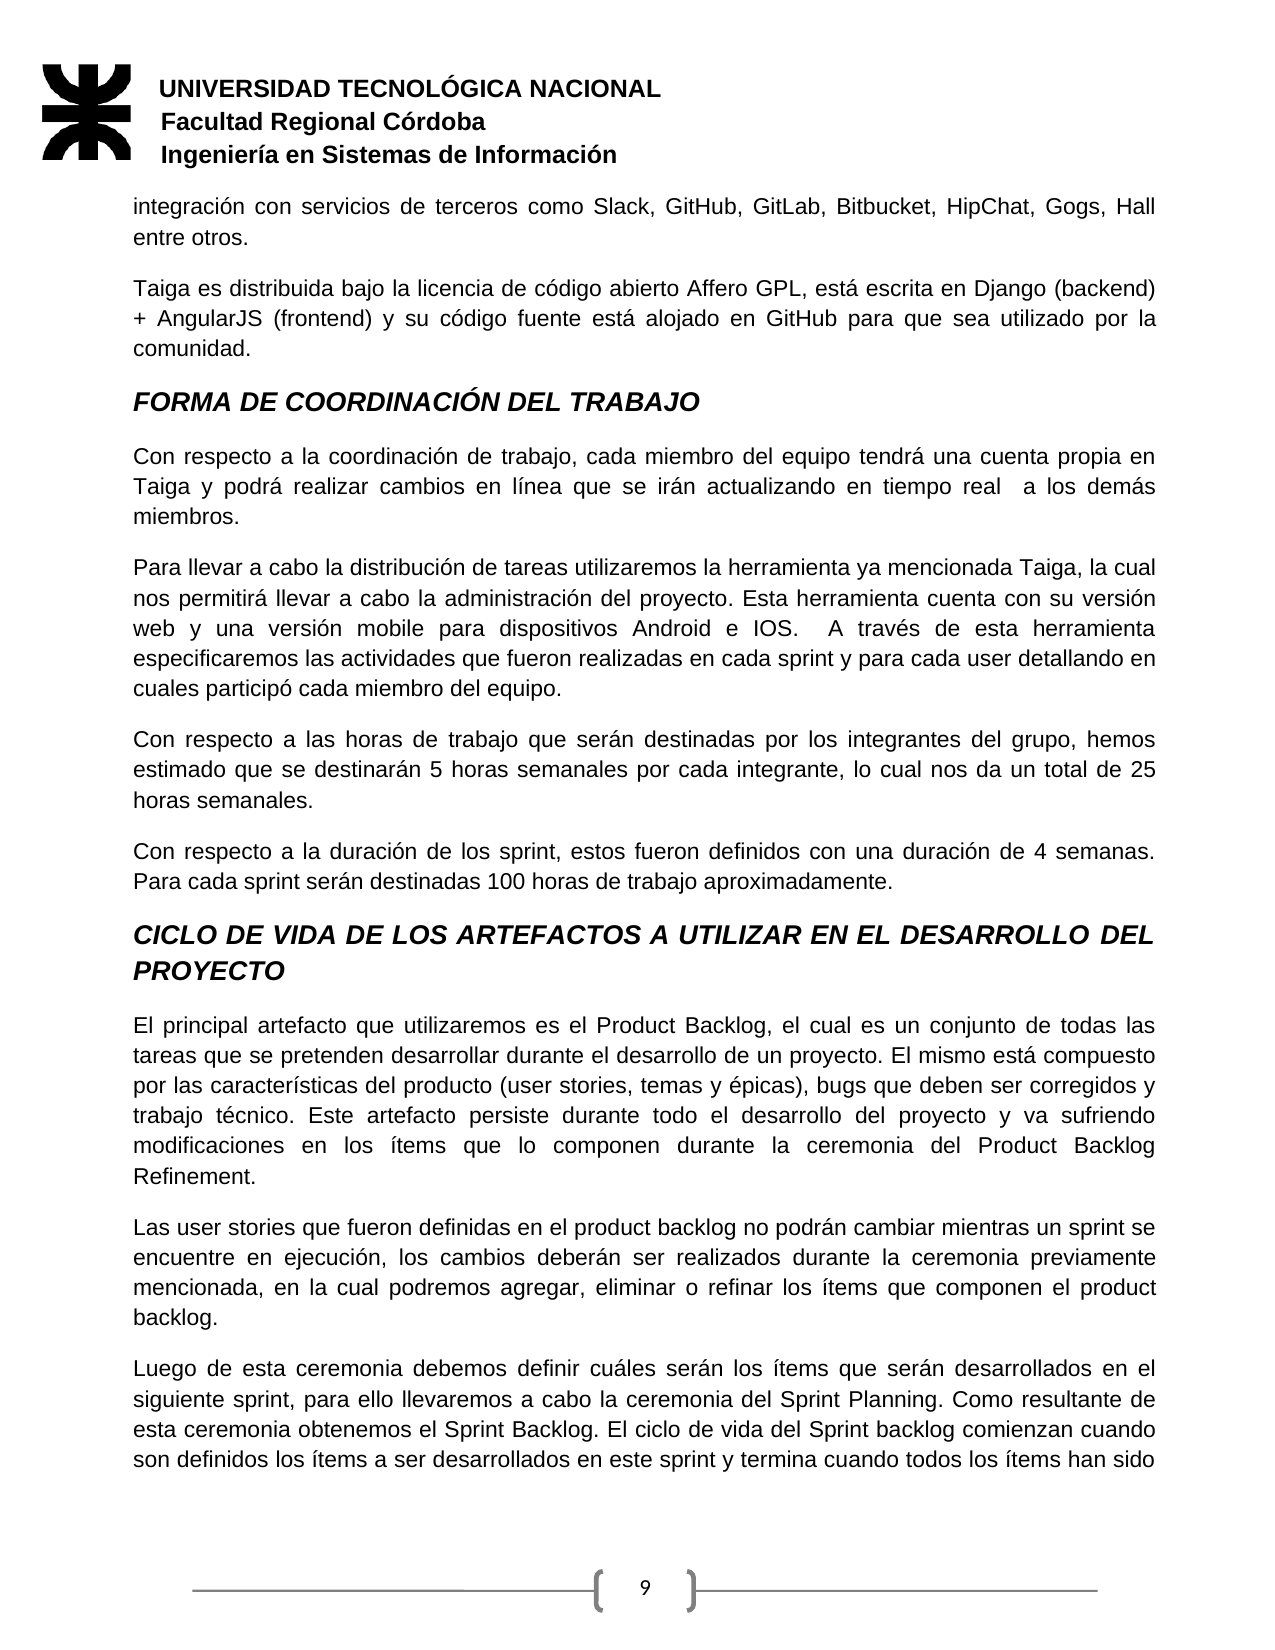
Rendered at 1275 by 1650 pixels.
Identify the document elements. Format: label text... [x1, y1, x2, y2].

text Las user stories que fueron definidas en el product backlog no podrán cambiar mientras un sprint se encuentre en ejecución, los cambios deberán ser realizados durante la ceremonia previamente mencionada, en la cual podremos agregar, eliminar o refinar los ítems que componen el product backlog. [133, 1214, 1157, 1331]
text Para llevar a cabo la distribución de tareas utilizaremos la herramienta ya mencionada Taiga, la cual nos permitirá llevar a cabo la administración del proyecto. Esta herramienta cuenta con su versión web y una versión mobile para dispositivos Android e IOS. A través de esta herramienta especificaremos las actividades que fueron realizadas en cada sprint y para cada user detallando en cuales participó cada miembro del equipo. [133, 554, 1157, 701]
subtitle FORMA DE COORDINACIÓN DEL TRABAJO [133, 386, 1157, 417]
subtitle CICLO DE VIDA DE LOS ARTEFACTOS A UTILIZAR EN EL DESARROLLO DEL PROYECTO [133, 919, 1157, 986]
text Taiga es distribuida bajo la licencia de código abierto Affero GPL, está escrita en Django (backend) + AngularJS (frontend) y su código fuente está alojado en GitHub para que sea utilizado por la comunidad. [133, 274, 1157, 361]
picture [40, 63, 131, 160]
text Con respecto a las horas de trabajo que serán destinadas por los integrantes del grupo, hemos estimado que se destinarán 5 horas semanales por cada integrante, lo cual nos da un total de 25 horas semanales. [133, 726, 1157, 813]
text Con respecto a la duración de los sprint, estos fueron definidos con una duración de 4 semanas. Para cada sprint serán destinadas 100 horas de trabajo aproximadamente. [133, 838, 1157, 894]
text El principal artefacto que utilizaremos es el Product Backlog, el cual es un conjunto de todas las tareas que se pretenden desarrollar durante el desarrollo de un proyecto. El mismo está compuesto por las características del producto (user stories, temas y épicas), bugs que deben ser corregidos y trabajo técnico. Este artefacto persiste durante todo el desarrollo del proyecto y va sufriendo modificaciones en los ítems que lo componen durante la ceremonia del Product Backlog Refinement. [133, 1012, 1157, 1189]
text Con respecto a la coordinación de trabajo, cada miembro del equipo tendrá una cuenta propia en Taiga y podrá realizar cambios en línea que se irán actualizando en tiempo real a los demás miembros. [133, 443, 1157, 529]
